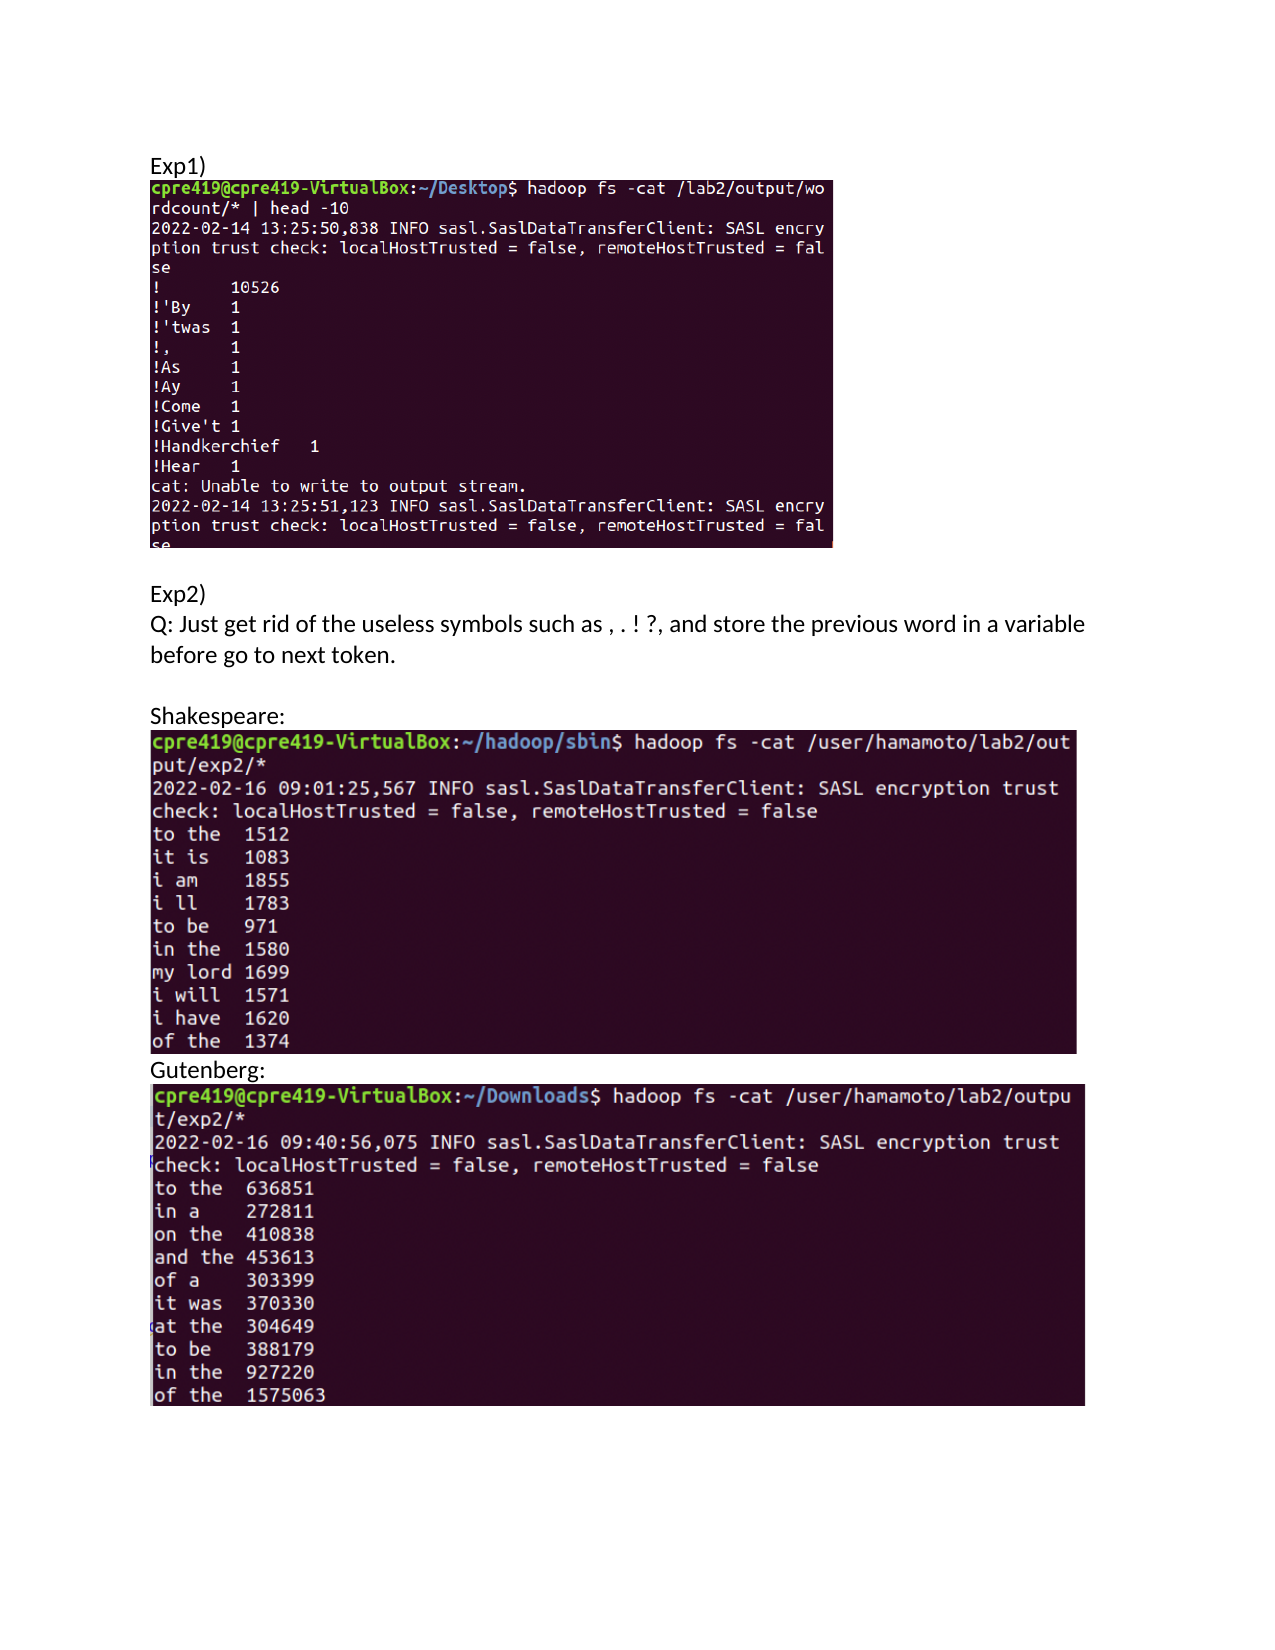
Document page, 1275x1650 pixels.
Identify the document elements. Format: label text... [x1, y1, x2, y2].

picture [150, 1084, 1086, 1406]
text Gutenberg: [150, 1054, 1125, 1084]
text Shakespeare: [150, 700, 1125, 730]
picture [150, 180, 834, 548]
text Exp2) [150, 578, 1125, 608]
picture [150, 730, 1077, 1054]
text Exp1) [150, 150, 1125, 181]
text Q: Just get rid of the useless symbols such as , . ! ?, and store the previous word in a variable before go to next token. [150, 608, 1125, 669]
